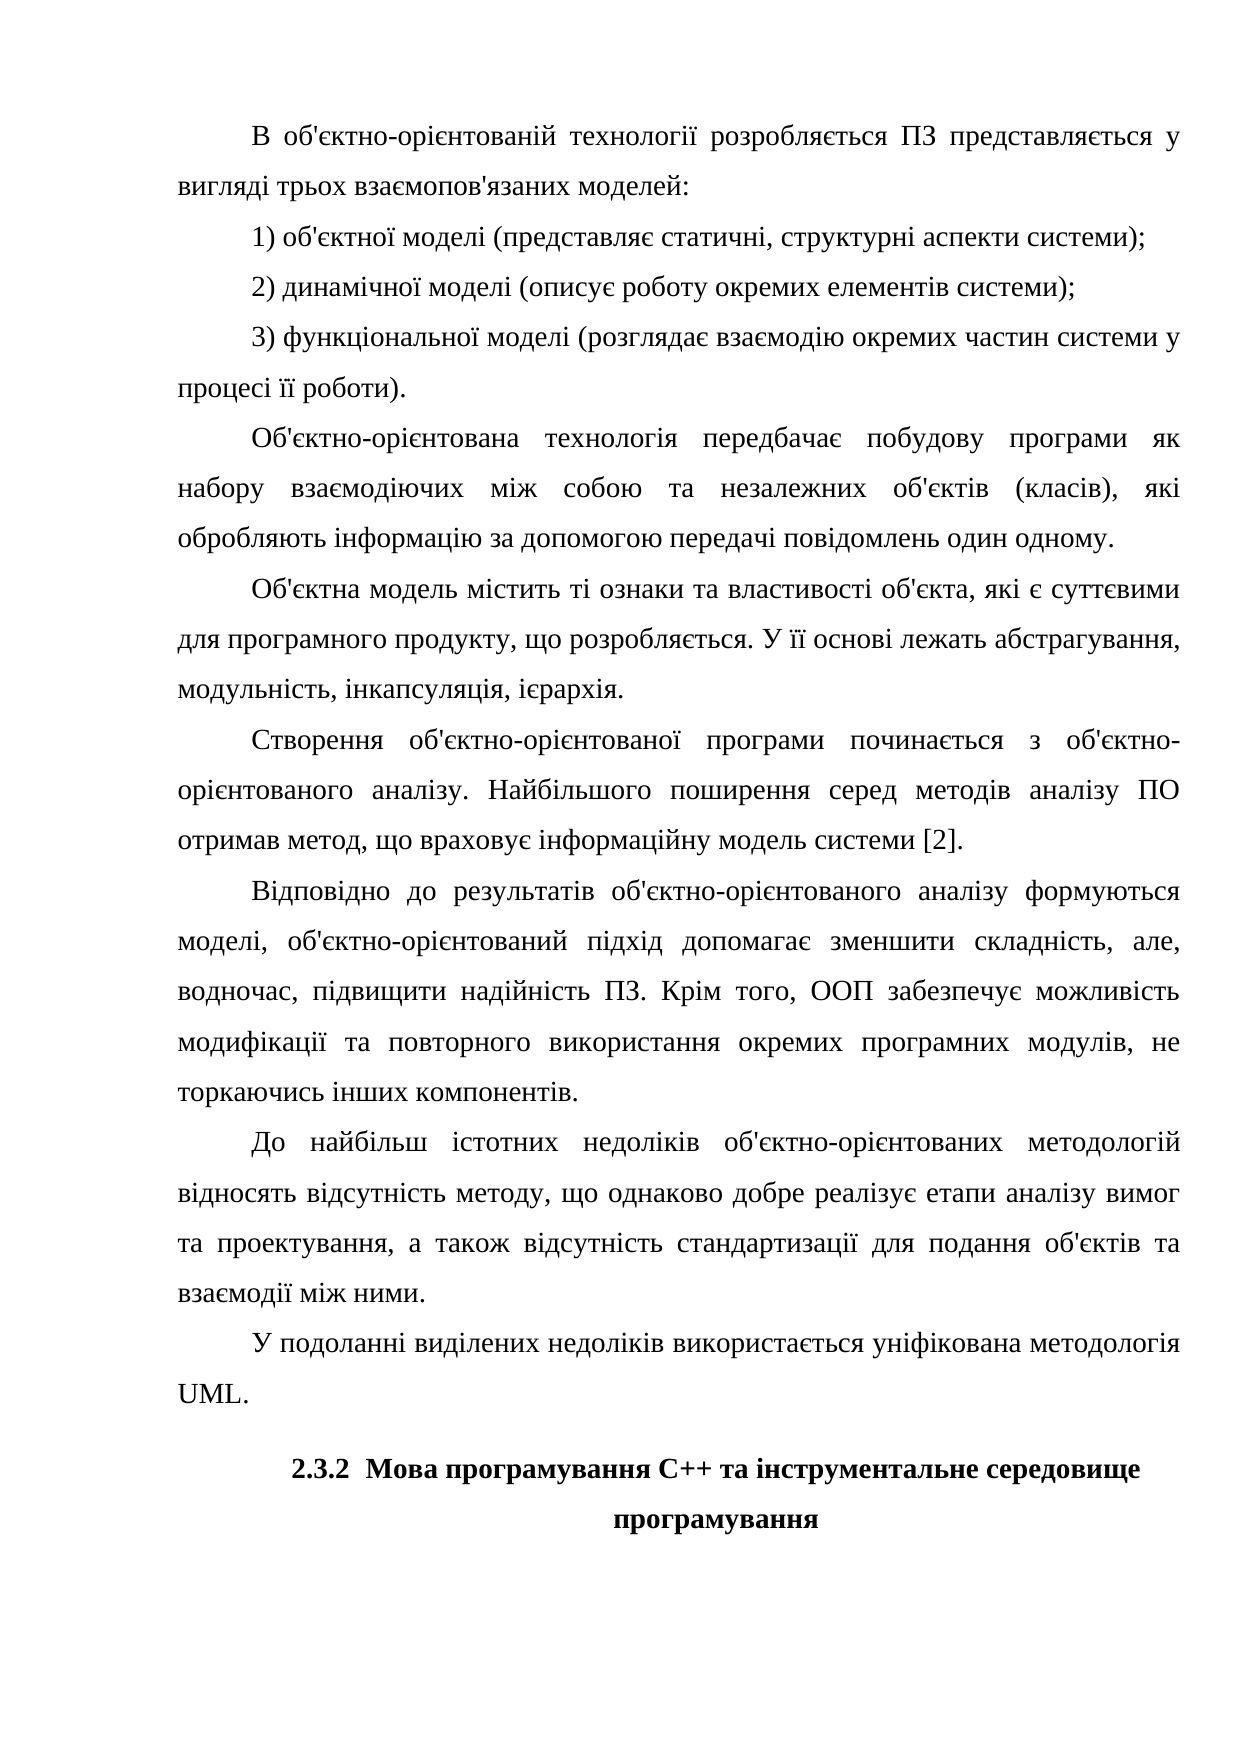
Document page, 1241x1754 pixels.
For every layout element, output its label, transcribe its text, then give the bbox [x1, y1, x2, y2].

subtitle 2.3.2 Мова програмування С++ та інструментальне середовище програмування [251, 1451, 1181, 1535]
text Об'єктно-орієнтована технологія передбачає побудову програми як набору взаємодіючих між собою та незалежних об'єктів (класів), які обробляють інформацію за допомогою передачі повідомлень один одному. [177, 420, 1181, 554]
text В об'єктно-орієнтованій технології розробляється ПЗ представляється у вигляді трьох взаємопов'язаних моделей: [177, 118, 1181, 202]
text 2) динамічної моделі (описує роботу окремих елементів системи); [177, 269, 1181, 303]
text 1) об'єктної моделі (представляє статичні, структурні аспекти системи); [177, 219, 1181, 252]
text Відповідно до результатів об'єктно-орієнтованого аналізу формуються моделі, об'єктно-орієнтований підхід допомагає зменшити складність, але, водночас, підвищити надійність ПЗ. Крім того, ООП забезпечує можливість модифікації та повторного використання окремих програмних модулів, не торкаючись інших компонентів. [177, 873, 1181, 1108]
text Створення об'єктно-орієнтованої програми починається з об'єктно-орієнтованого аналізу. Найбільшого поширення серед методів аналізу ПО отримав метод, що враховує інформаційну модель системи [2]. [177, 722, 1181, 856]
text До найбільш істотних недоліків об'єктно-орієнтованих методологій відносять відсутність методу, що однаково добре реалізує етапи аналізу вимог та проектування, а також відсутність стандартизації для подання об'єктів та взаємодії між ними. [177, 1124, 1181, 1309]
text У подоланні виділених недоліків використається уніфікована методологія UML. [177, 1326, 1181, 1409]
text Об'єктна модель містить ті ознаки та властивості об'єкта, які є суттєвими для програмного продукту, що розробляється. У її основі лежать абстрагування, модульність, інкапсуляція, ієрархія. [177, 571, 1181, 705]
text 3) функціональної моделі (розглядає взаємодію окремих частин системи у процесі її роботи). [177, 319, 1181, 403]
